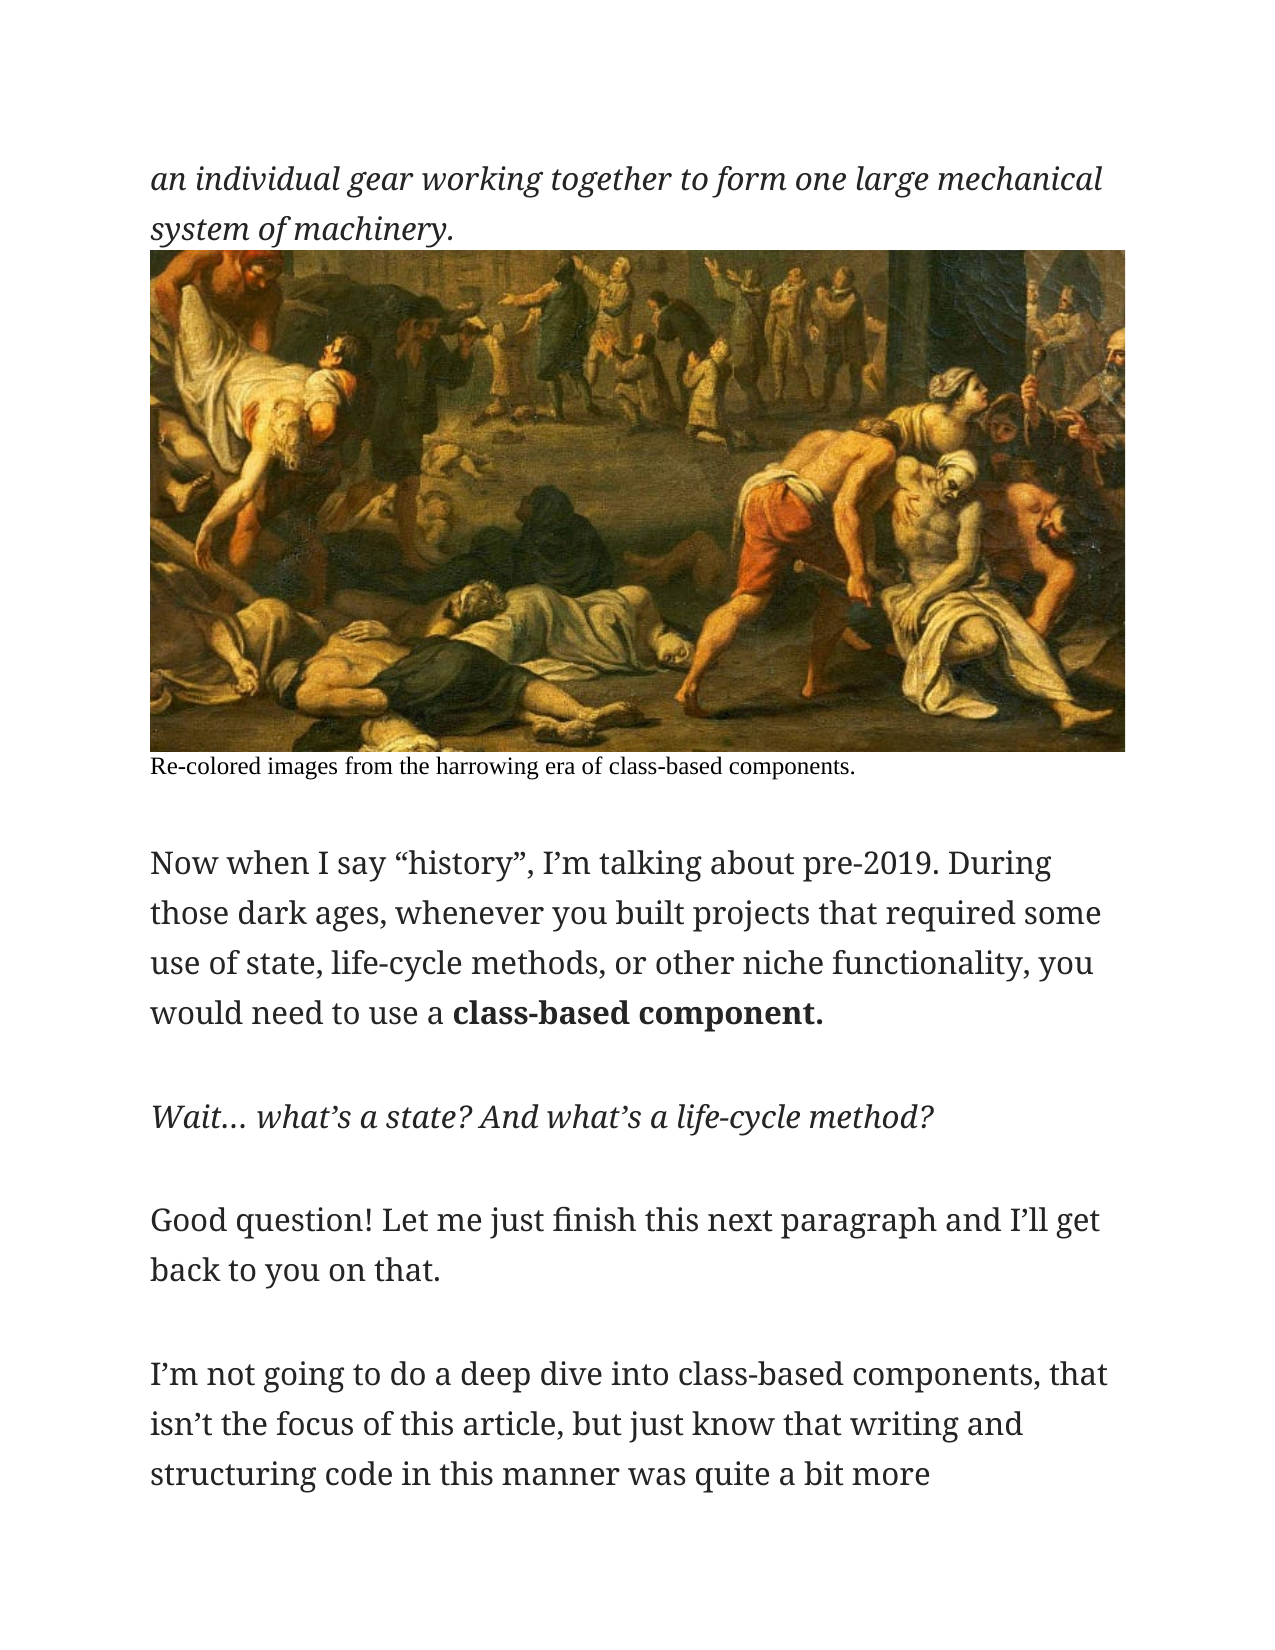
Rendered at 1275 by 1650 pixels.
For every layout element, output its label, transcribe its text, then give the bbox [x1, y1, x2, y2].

picture [150, 250, 1125, 752]
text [150, 150, 1125, 250]
text Wait… what’s a state? And what’s a life-cycle method? [150, 1087, 1125, 1137]
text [150, 1344, 1125, 1494]
text Good question! Let me just finish this next paragraph and I’ll get back to you on that. [150, 1191, 1125, 1291]
text Re-colored images from the harrowing era of class-based components. [150, 752, 1125, 780]
text Now when I say “history”, I’m talking about pre-2019. During those dark ages, whenever you built projects that required some use of state, life-cycle methods, or other niche functionality, you would need to use a class-based component. [150, 834, 1125, 1034]
